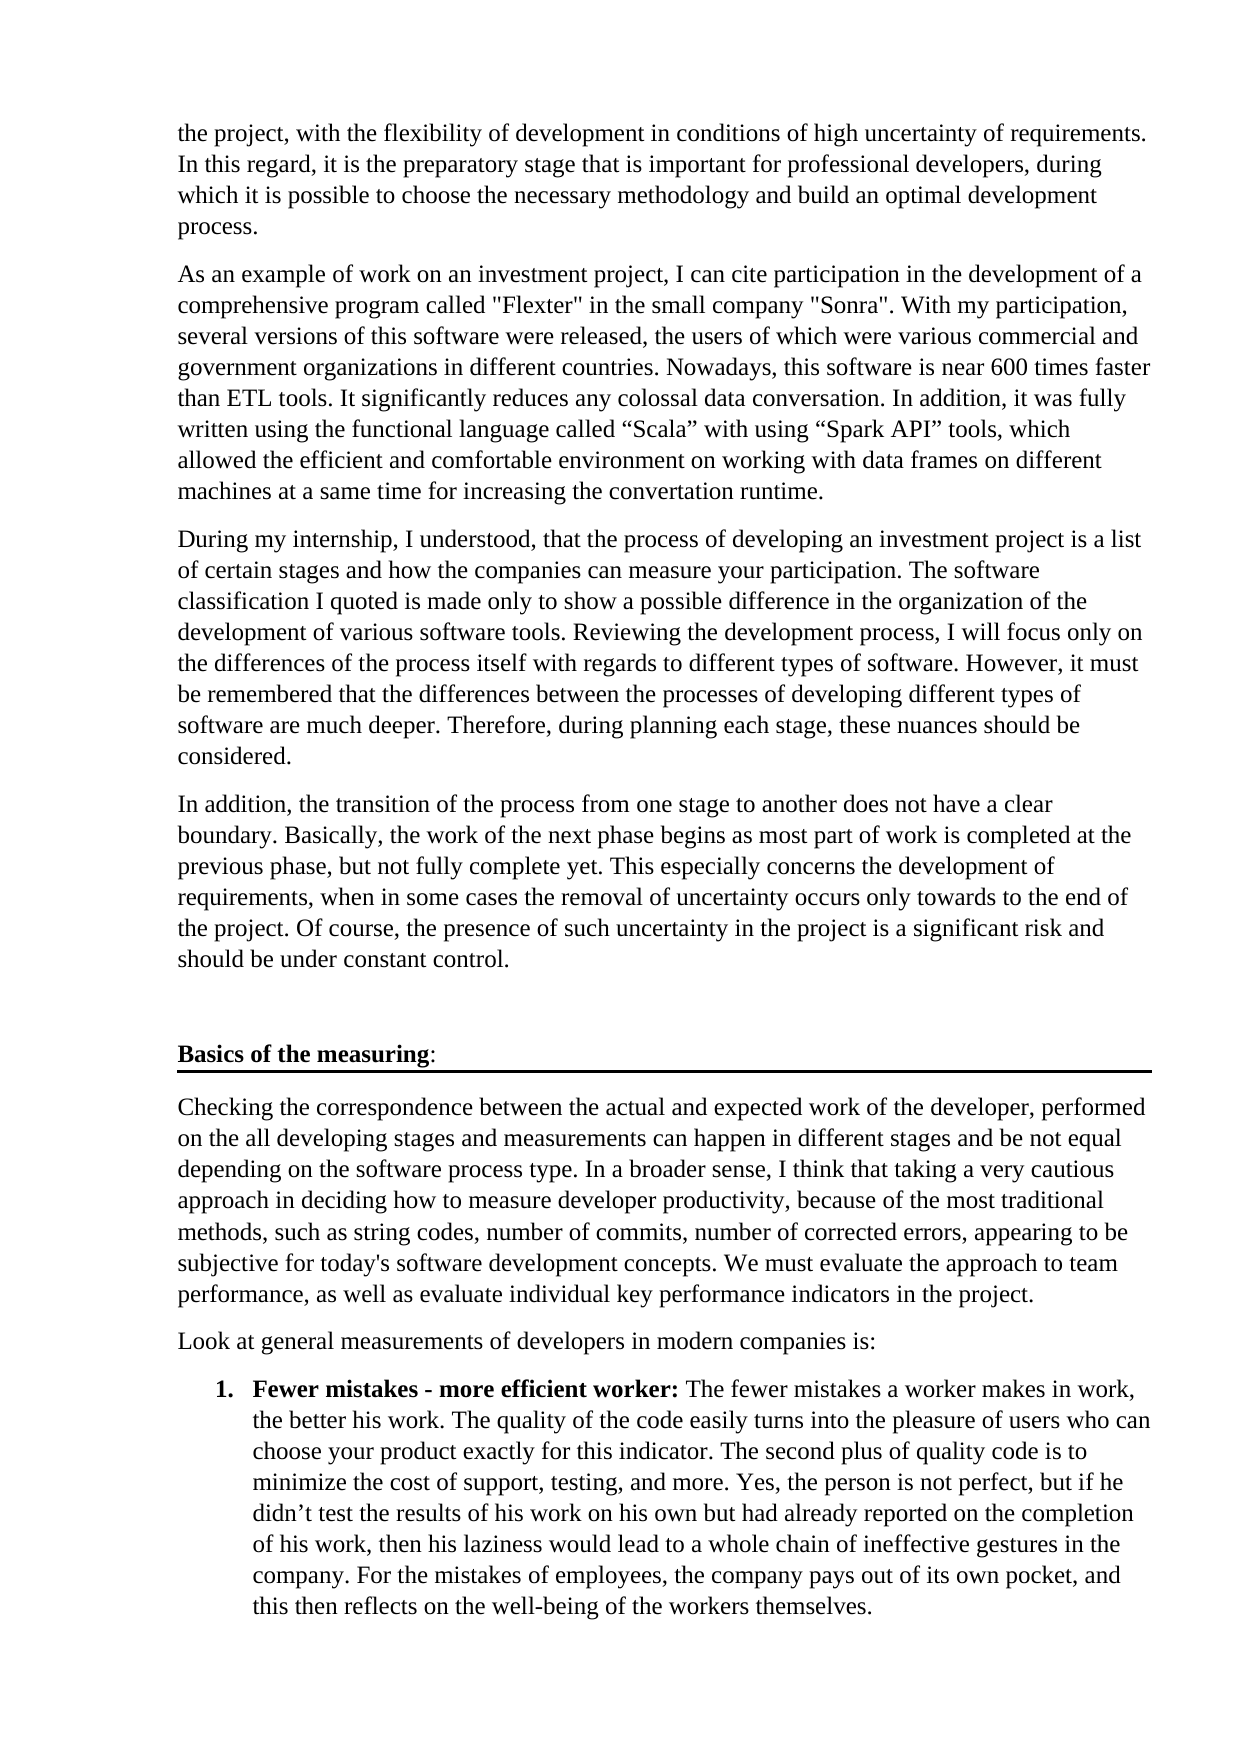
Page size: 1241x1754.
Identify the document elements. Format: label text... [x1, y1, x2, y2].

text Basics of the measuring: [177, 1039, 1152, 1070]
list Fewer mistakes - more efficient worker: The fewer mistakes a worker makes in work, the better his work. The quality of the code easily turns into the pleasure of users who can choose your product exactly for this indicator. The second plus of quality code is to minimize the cost of support, testing, and more. Yes, the person is not perfect, but if he didn’t test the results of his work on his own but had already reported on the completion of his work, then his laziness would lead to a whole chain of ineffective gestures in the company. For the mistakes of employees, the company pays out of its own pocket, and this then reflects on the well-being of the workers themselves. [215, 1374, 1152, 1620]
text As an example of work on an investment project, I can cite participation in the development of a comprehensive program called "Flexter" in the small company "Sonra". With my participation, several versions of this software were released, the users of which were various commercial and government organizations in different countries. Nowadays, this software is near 600 times faster than ETL tools. It significantly reduces any colossal data conversation. In addition, it was fully written using the functional language called “Scala” with using “Spark API” tools, which allowed the efficient and comfortable environment on working with data frames on different machines at a same time for increasing the convertation runtime. [177, 259, 1152, 505]
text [177, 118, 1152, 240]
text Look at general measurements of developers in modern companies is: [177, 1326, 1152, 1355]
text During my internship, I understood, that the process of developing an investment project is a list of certain stages and how the companies can measure your participation. The software classification I quoted is made only to show a possible difference in the organization of the development of various software tools. Reviewing the development process, I will focus only on the differences of the process itself with regards to different types of software. However, it must be remembered that the differences between the processes of developing different types of software are much deeper. Therefore, during planning each stage, these nuances should be considered. [177, 524, 1152, 770]
text In addition, the transition of the process from one stage to another does not have a clear boundary. Basically, the work of the next phase begins as most part of work is completed at the previous phase, but not fully complete yet. This especially concerns the development of requirements, when in some cases the removal of uncertainty occurs only towards to the end of the project. Of course, the presence of such uncertainty in the project is a significant risk and should be under constant control. [177, 789, 1152, 973]
text Checking the correspondence between the actual and expected work of the developer, performed on the all developing stages and measurements can happen in different stages and be not equal depending on the software process type. In a broader sense, I think that taking a very cautious approach in deciding how to measure developer productivity, because of the most traditional methods, such as string codes, number of commits, number of corrected errors, appearing to be subjective for today's software development concepts. We must evaluate the approach to team performance, as well as evaluate individual key performance indicators in the project. [177, 1092, 1152, 1307]
